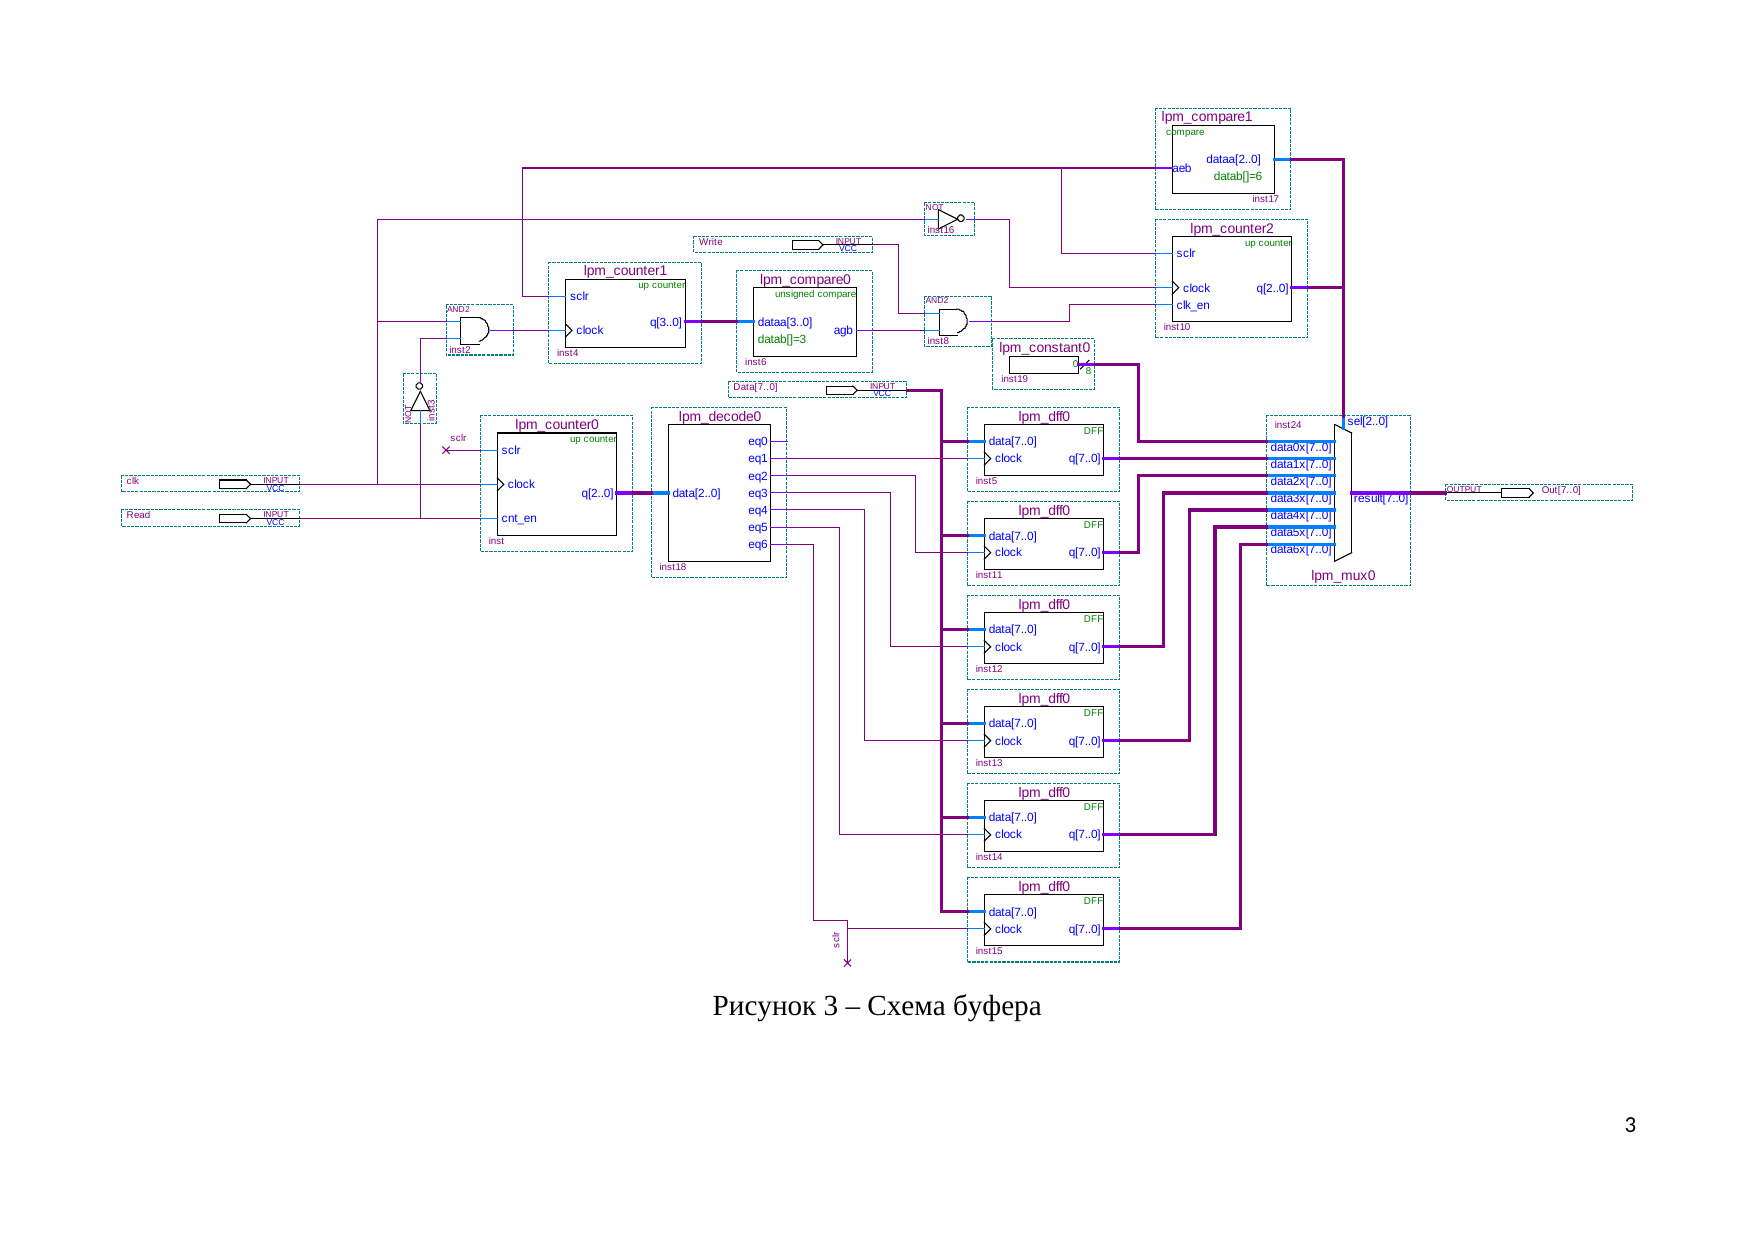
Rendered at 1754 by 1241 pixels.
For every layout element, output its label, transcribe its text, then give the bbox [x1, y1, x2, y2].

text Рисунок 3 – Схема буфера [118, 988, 1636, 1022]
